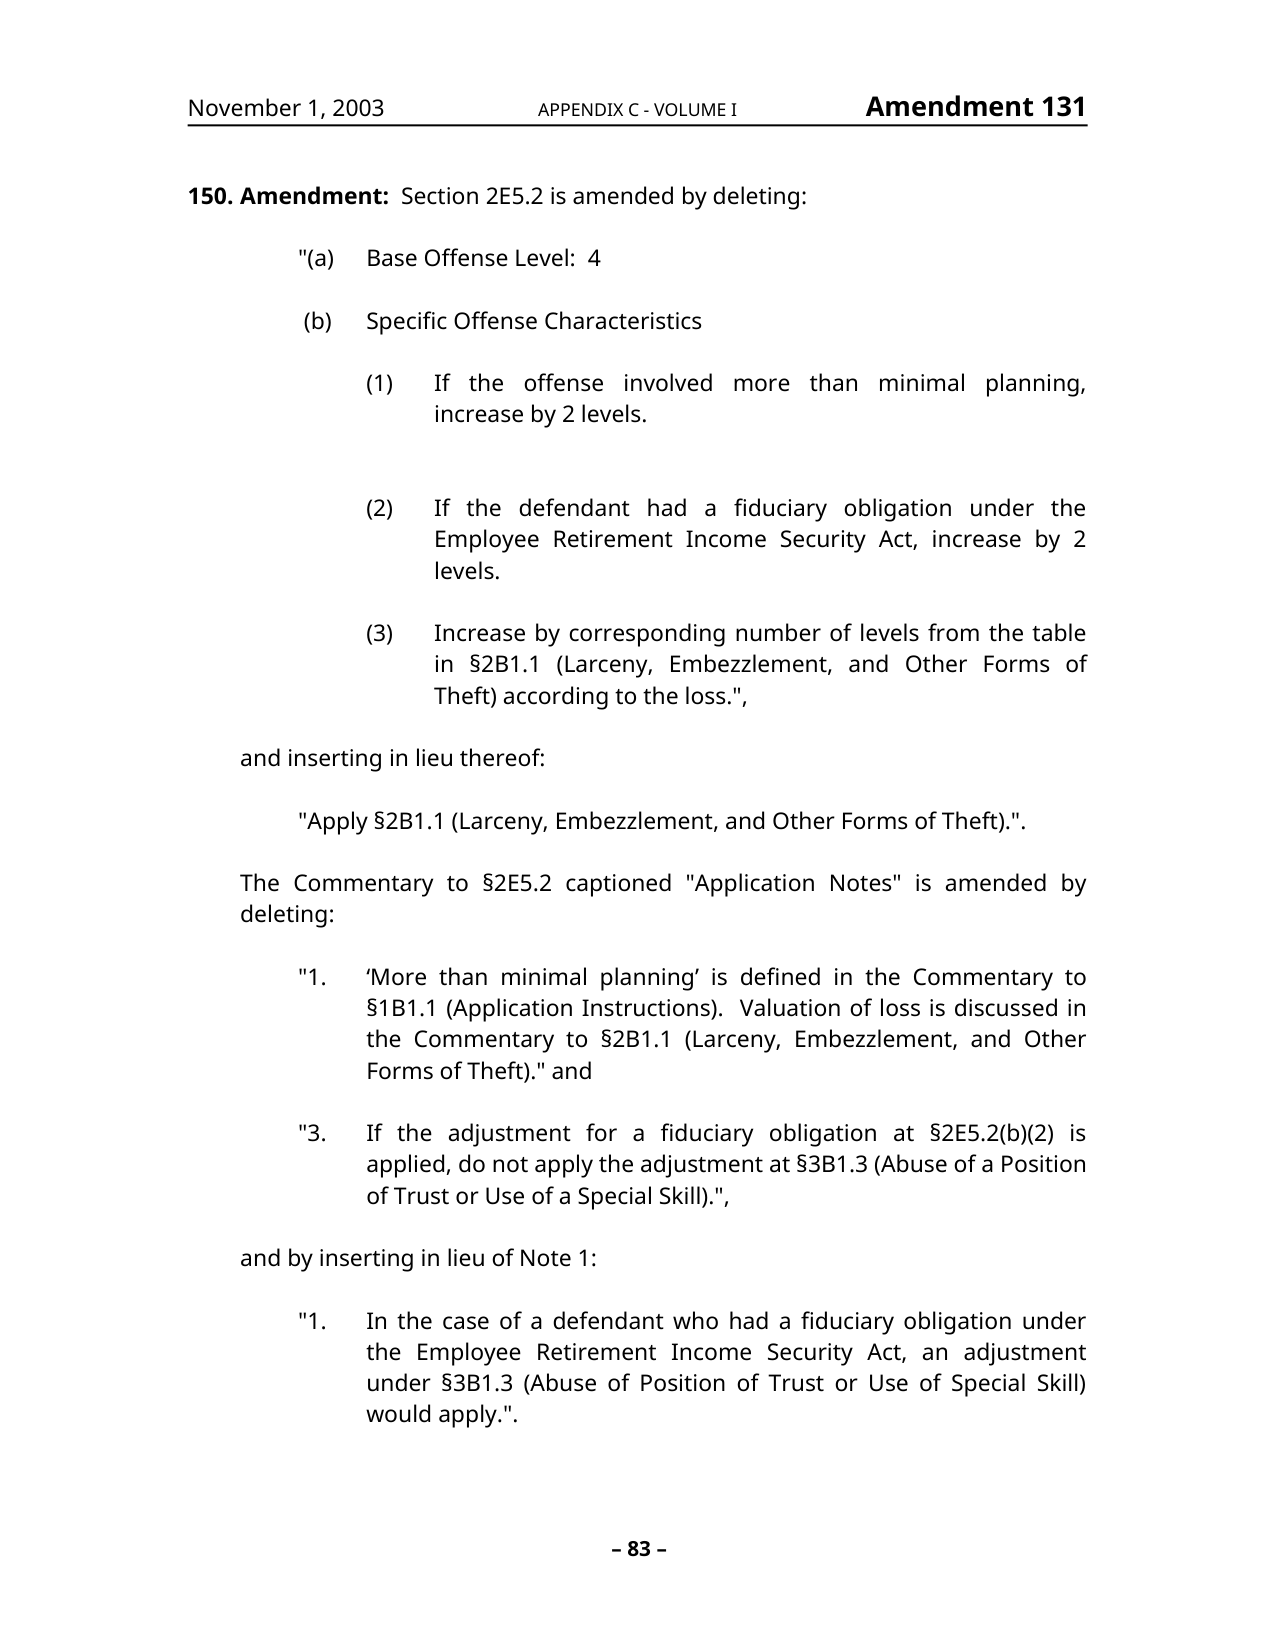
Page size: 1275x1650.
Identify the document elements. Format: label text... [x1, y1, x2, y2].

text (1) If the offense involved more than minimal planning, increase by 2 levels. [366, 367, 1087, 430]
text and inserting in lieu thereof: [240, 742, 1087, 773]
text and by inserting in lieu of Note 1: [240, 1242, 1087, 1273]
text "1. In the case of a defendant who had a fiduciary obligation under the Employee Retirement Income Security Act, an adjustment under §3B1.3 (Abuse of Position of Trust or Use of Special Skill) would apply.". [298, 1305, 1087, 1430]
text 150. Amendment: Section 2E5.2 is amended by deleting: [187, 180, 1087, 211]
text "3. If the adjustment for a fiduciary obligation at §2E5.2(b)(2) is applied, do not apply the adjustment at §3B1.3 (Abuse of a Position of Trust or Use of a Special Skill).", [298, 1117, 1087, 1211]
text (2) If the defendant had a fiduciary obligation under the Employee Retirement Income Security Act, increase by 2 levels. [366, 492, 1087, 586]
text "(a) Base Offense Level: 4 [298, 242, 1087, 273]
text (b) Specific Offense Characteristics [298, 305, 1087, 336]
text The Commentary to §2E5.2 captioned "Application Notes" is amended by deleting: [240, 867, 1087, 930]
text (3) Increase by corresponding number of levels from the table in §2B1.1 (Larceny, Embezzlement, and Other Forms of Theft) according to the loss.", [366, 617, 1087, 711]
text "Apply §2B1.1 (Larceny, Embezzlement, and Other Forms of Theft).". [298, 805, 1087, 836]
text "1. ‘More than minimal planning’ is defined in the Commentary to §1B1.1 (Application Instructions). Valuation of loss is discussed in the Commentary to §2B1.1 (Larceny, Embezzlement, and Other Forms of Theft)." and [298, 961, 1087, 1086]
